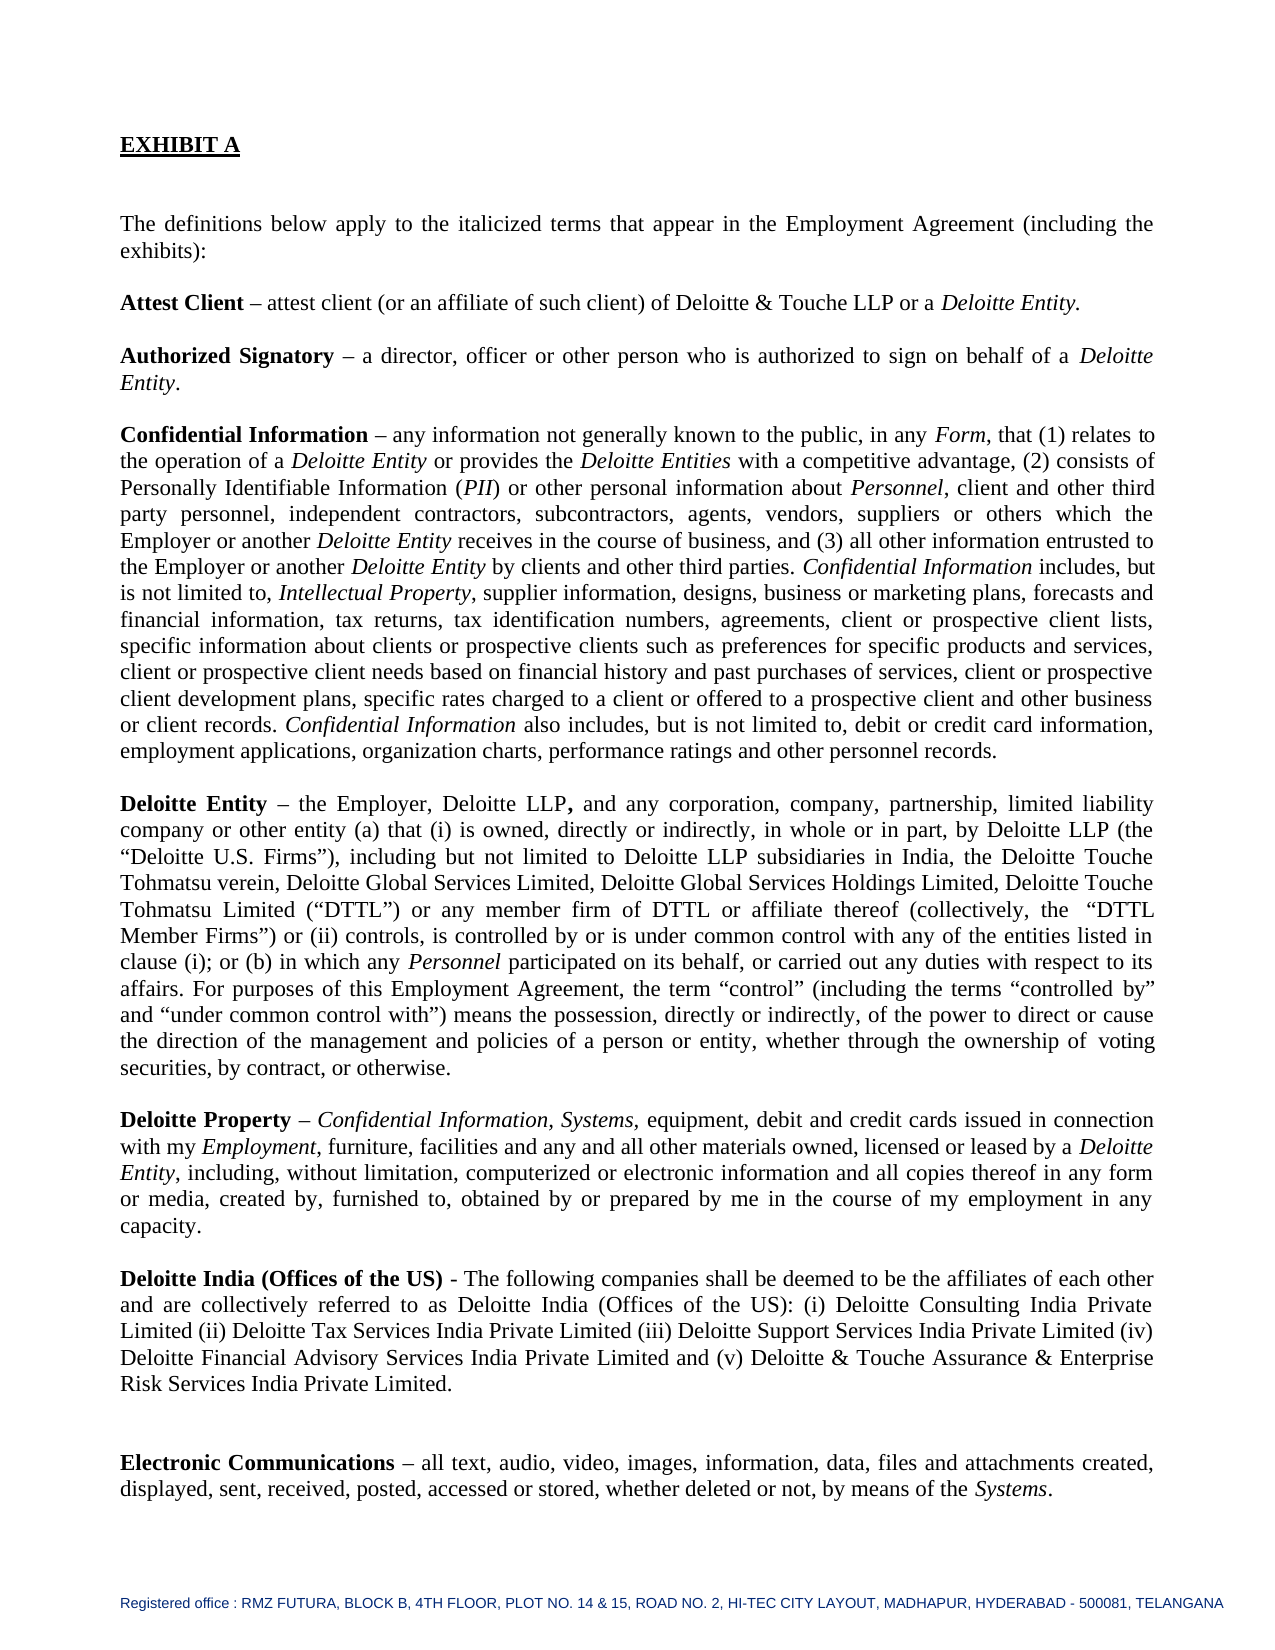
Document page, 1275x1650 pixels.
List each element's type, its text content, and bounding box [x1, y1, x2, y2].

text Electronic Communications – all text, audio, video, images, information, data, files and attachments created, displayed, sent, received, posted, accessed or stored, whether deleted or not, by means of the Systems. [120, 1449, 1155, 1502]
text Authorized Signatory – a director, officer or other person who is authorized to sign on behalf of a Deloitte Entity. [120, 342, 1155, 395]
text Deloitte Entity – the Employer, Deloitte LLP, and any corporation, company, partnership, limited liability company or other entity (a) that (i) is owned, directly or indirectly, in whole or in part, by Deloitte LLP (the “Deloitte U.S. Firms”), including but not limited to Deloitte LLP subsidiaries in India, the Deloitte Touche Tohmatsu verein, Deloitte Global Services Limited, Deloitte Global Services Holdings Limited, Deloitte Touche Tohmatsu Limited (“DTTL”) or any member firm of DTTL or affiliate thereof (collectively, the “DTTL Member Firms”) or (ii) controls, is controlled by or is under common control with any of the entities listed in clause (i); or (b) in which any Personnel participated on its behalf, or carried out any duties with respect to its affairs. For purposes of this Employment Agreement, the term “control” (including the terms “controlled by” and “under common control with”) means the possession, directly or indirectly, of the power to direct or cause the direction of the management and policies of a person or entity, whether through the ownership of voting securities, by contract, or otherwise. [120, 790, 1155, 1080]
text Confidential Information – any information not generally known to the public, in any Form, that (1) relates to the operation of a Deloitte Entity or provides the Deloitte Entities with a competitive advantage, (2) consists of Personally Identifiable Information (PII) or other personal information about Personnel, client and other third party personnel, independent contractors, subcontractors, agents, vendors, suppliers or others which the Employer or another Deloitte Entity receives in the course of business, and (3) all other information entrusted to the Employer or another Deloitte Entity by clients and other third parties. Confidential Information includes, but is not limited to, Intellectual Property, supplier information, designs, business or marketing plans, forecasts and financial information, tax returns, tax identification numbers, agreements, client or prospective client lists, specific information about clients or prospective clients such as preferences for specific products and services, client or prospective client needs based on financial history and past purchases of services, client or prospective client development plans, specific rates charged to a client or offered to a prospective client and other business or client records. Confidential Information also includes, but is not limited to, debit or credit card information, employment applications, organization charts, performance ratings and other personnel records. [120, 421, 1155, 764]
text Deloitte India (Offices of the US) - The following companies shall be deemed to be the affiliates of each other and are collectively referred to as Deloitte India (Offices of the US): (i) Deloitte Consulting India Private Limited (ii) Deloitte Tax Services India Private Limited (iii) Deloitte Support Services India Private Limited (iv) Deloitte Financial Advisory Services India Private Limited and (v) Deloitte & Touche Assurance & Enterprise Risk Services India Private Limited. [120, 1264, 1155, 1396]
text EXHIBIT A [120, 131, 1198, 158]
text The definitions below apply to the italicized terms that appear in the Employment Agreement (including the exhibits): [120, 210, 1155, 263]
text Attest Client – attest client (or an affiliate of such client) of Deloitte & Touche LLP or a Deloitte Entity. [120, 289, 1198, 316]
text Deloitte Property – Confidential Information, Systems, equipment, debit and credit cards issued in connection with my Employment, furniture, facilities and any and all other materials owned, licensed or leased by a Deloitte Entity, including, without limitation, computerized or electronic information and all copies thereof in any form or media, created by, furnished to, obtained by or prepared by me in the course of my employment in any capacity. [120, 1106, 1155, 1238]
